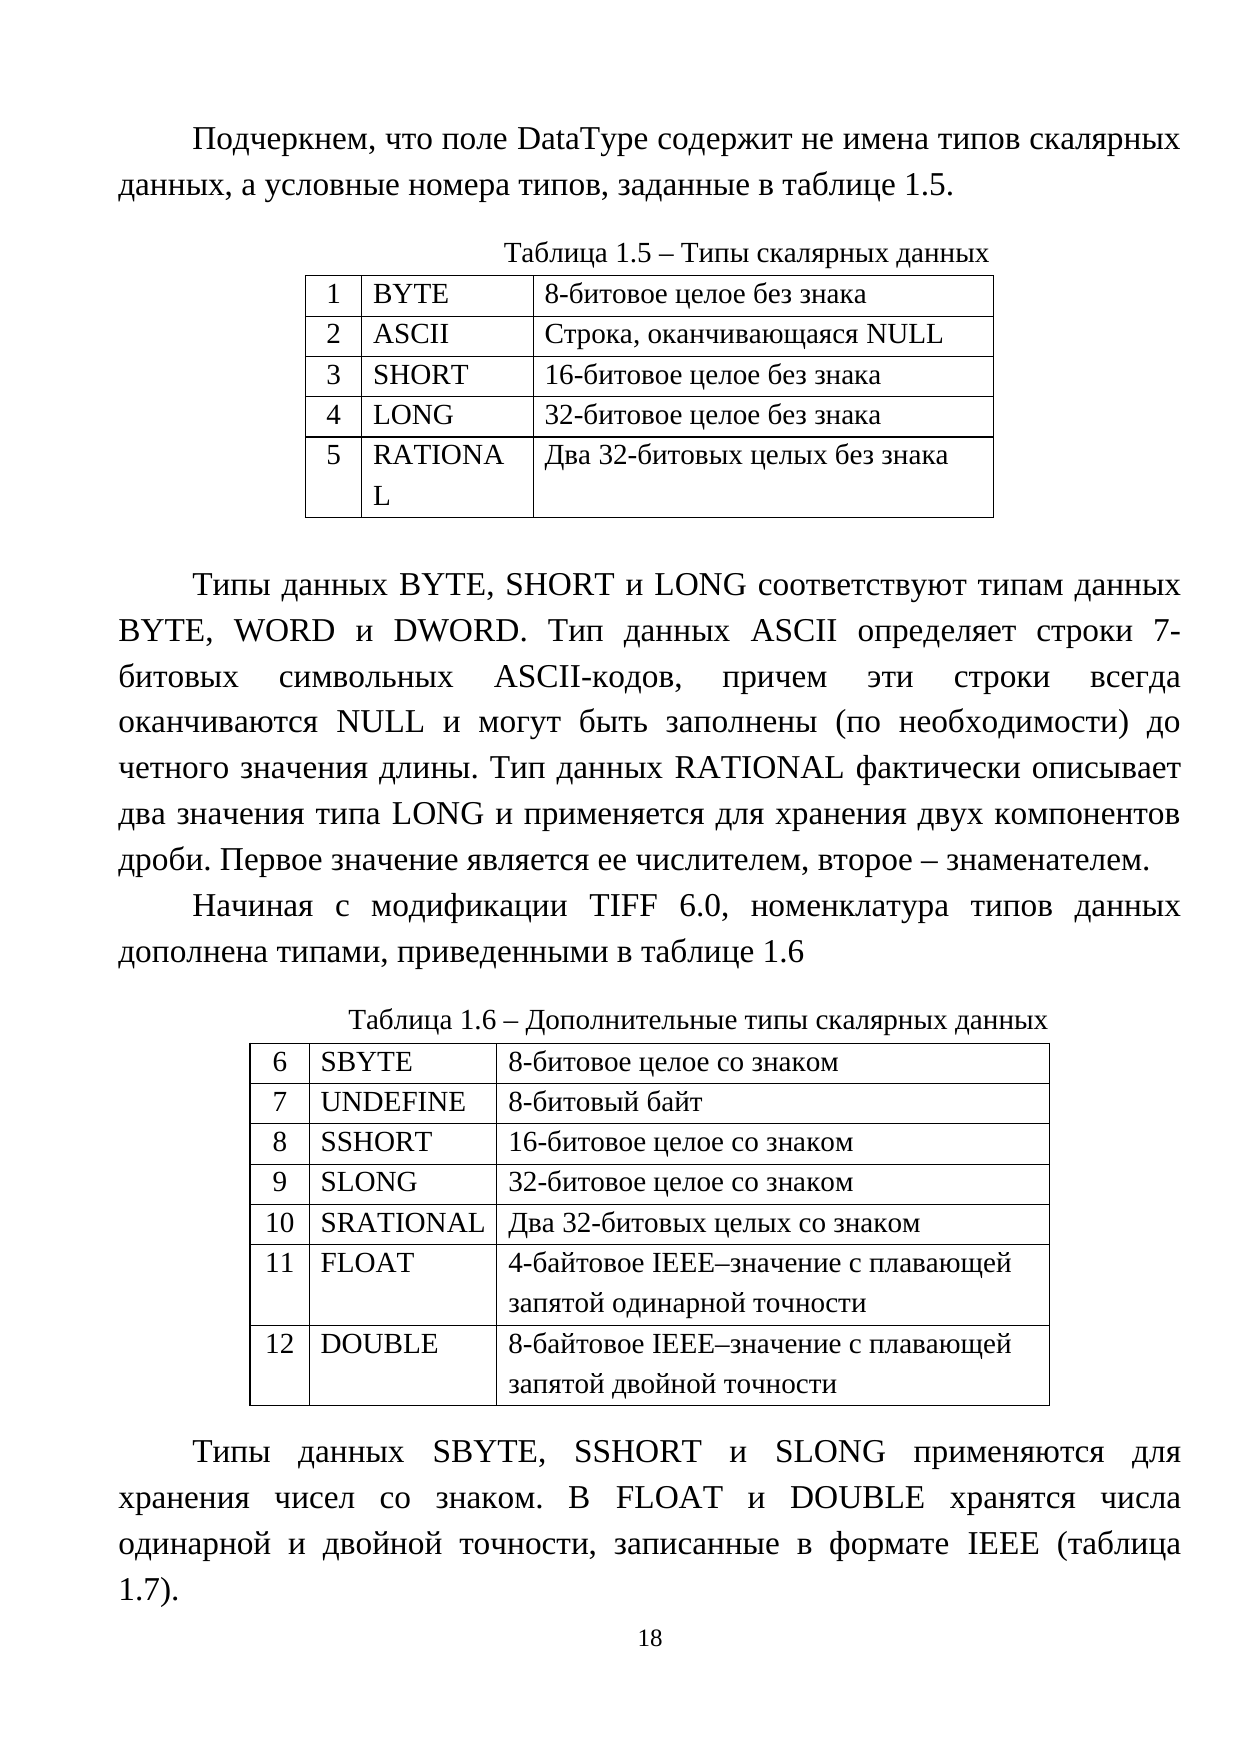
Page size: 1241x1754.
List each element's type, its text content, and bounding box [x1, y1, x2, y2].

table_header 8-битовое целое со знаком [497, 1044, 1049, 1083]
table_cell 8-байтовое IEEE–значение с плавающей запятой двойной точности [497, 1326, 1049, 1405]
table_cell 3 [306, 357, 361, 396]
text Типы данных BYTE, SHORT и LONG соответствуют типам данных BYTE, WORD и DWORD. Тип данных ASCII определяет строки 7-битовых символьных ASCII-кодов, причем эти строки всегда оканчиваются NULL и могут быть заполнены (по необходимости) до четного значения длины. Тип данных RATIONAL фактически описывает два значения типа LONG и применяется для хранения двух компонентов дроби. Первое значение является ее числителем, второе – знаменателем. [118, 564, 1181, 878]
table_cell 8 [251, 1124, 309, 1163]
table_cell SSHORT [310, 1124, 496, 1163]
table_cell 5 [306, 438, 361, 517]
table_header SBYTE [310, 1044, 496, 1083]
table_cell SRATIONAL [310, 1205, 496, 1244]
table_cell RATIONAL [362, 438, 533, 517]
table_cell SLONG [310, 1165, 496, 1204]
table_cell 2 [306, 317, 361, 356]
table_cell 7 [251, 1084, 309, 1123]
table_cell 32-битовое целое со знаком [497, 1165, 1049, 1204]
text Начиная с модификации TIFF 6.0, номенклатура типов данных дополнена типами, приведенными в таблице 1.6 [118, 886, 1181, 970]
table_cell 12 [251, 1326, 309, 1405]
table_cell Строка, оканчивающаяся NULL [534, 317, 993, 356]
table_cell 4 [306, 397, 361, 436]
table_cell UNDEFINE [310, 1084, 496, 1123]
table_cell FLOAT [310, 1245, 496, 1325]
table_cell 4-байтовое IEEE–значение с плавающей запятой одинарной точности [497, 1245, 1049, 1325]
table_header 1 [306, 276, 361, 316]
text Таблица 1.6 – Дополнительные типы скалярных данных [118, 1002, 1048, 1036]
table_cell 11 [251, 1245, 309, 1325]
table_header BYTE [362, 276, 533, 316]
table_cell Два 32-битовых целых со знаком [497, 1205, 1049, 1244]
table_cell 32-битовое целое без знака [534, 397, 993, 436]
text Типы данных SBYTE, SSHORT и SLONG применяются для хранения чисел со знаком. В FLOAT и DOUBLE хранятся числа одинарной и двойной точности, записанные в формате IEEE (таблица 1.7). [118, 1431, 1181, 1607]
table_cell 9 [251, 1165, 309, 1204]
table_cell 8-битовый байт [497, 1084, 1049, 1123]
table_cell 16-битовое целое без знака [534, 357, 993, 396]
table_header 6 [251, 1044, 309, 1083]
table_cell LONG [362, 397, 533, 436]
text Подчеркнем, что поле DataType содержит не имена типов скалярных данных, а условные номера типов, заданные в таблице 1.5. [118, 118, 1181, 202]
table_cell 16-битовое целое со знаком [497, 1124, 1049, 1163]
table_header 8-битовое целое без знака [534, 276, 993, 316]
table_cell Два 32-битовых целых без знака [534, 438, 993, 517]
table_cell 10 [251, 1205, 309, 1244]
text Таблица 1.5 – Типы скалярных данных [118, 235, 989, 268]
table_cell DOUBLE [310, 1326, 496, 1405]
table_cell ASCII [362, 317, 533, 356]
table_cell SHORT [362, 357, 533, 396]
